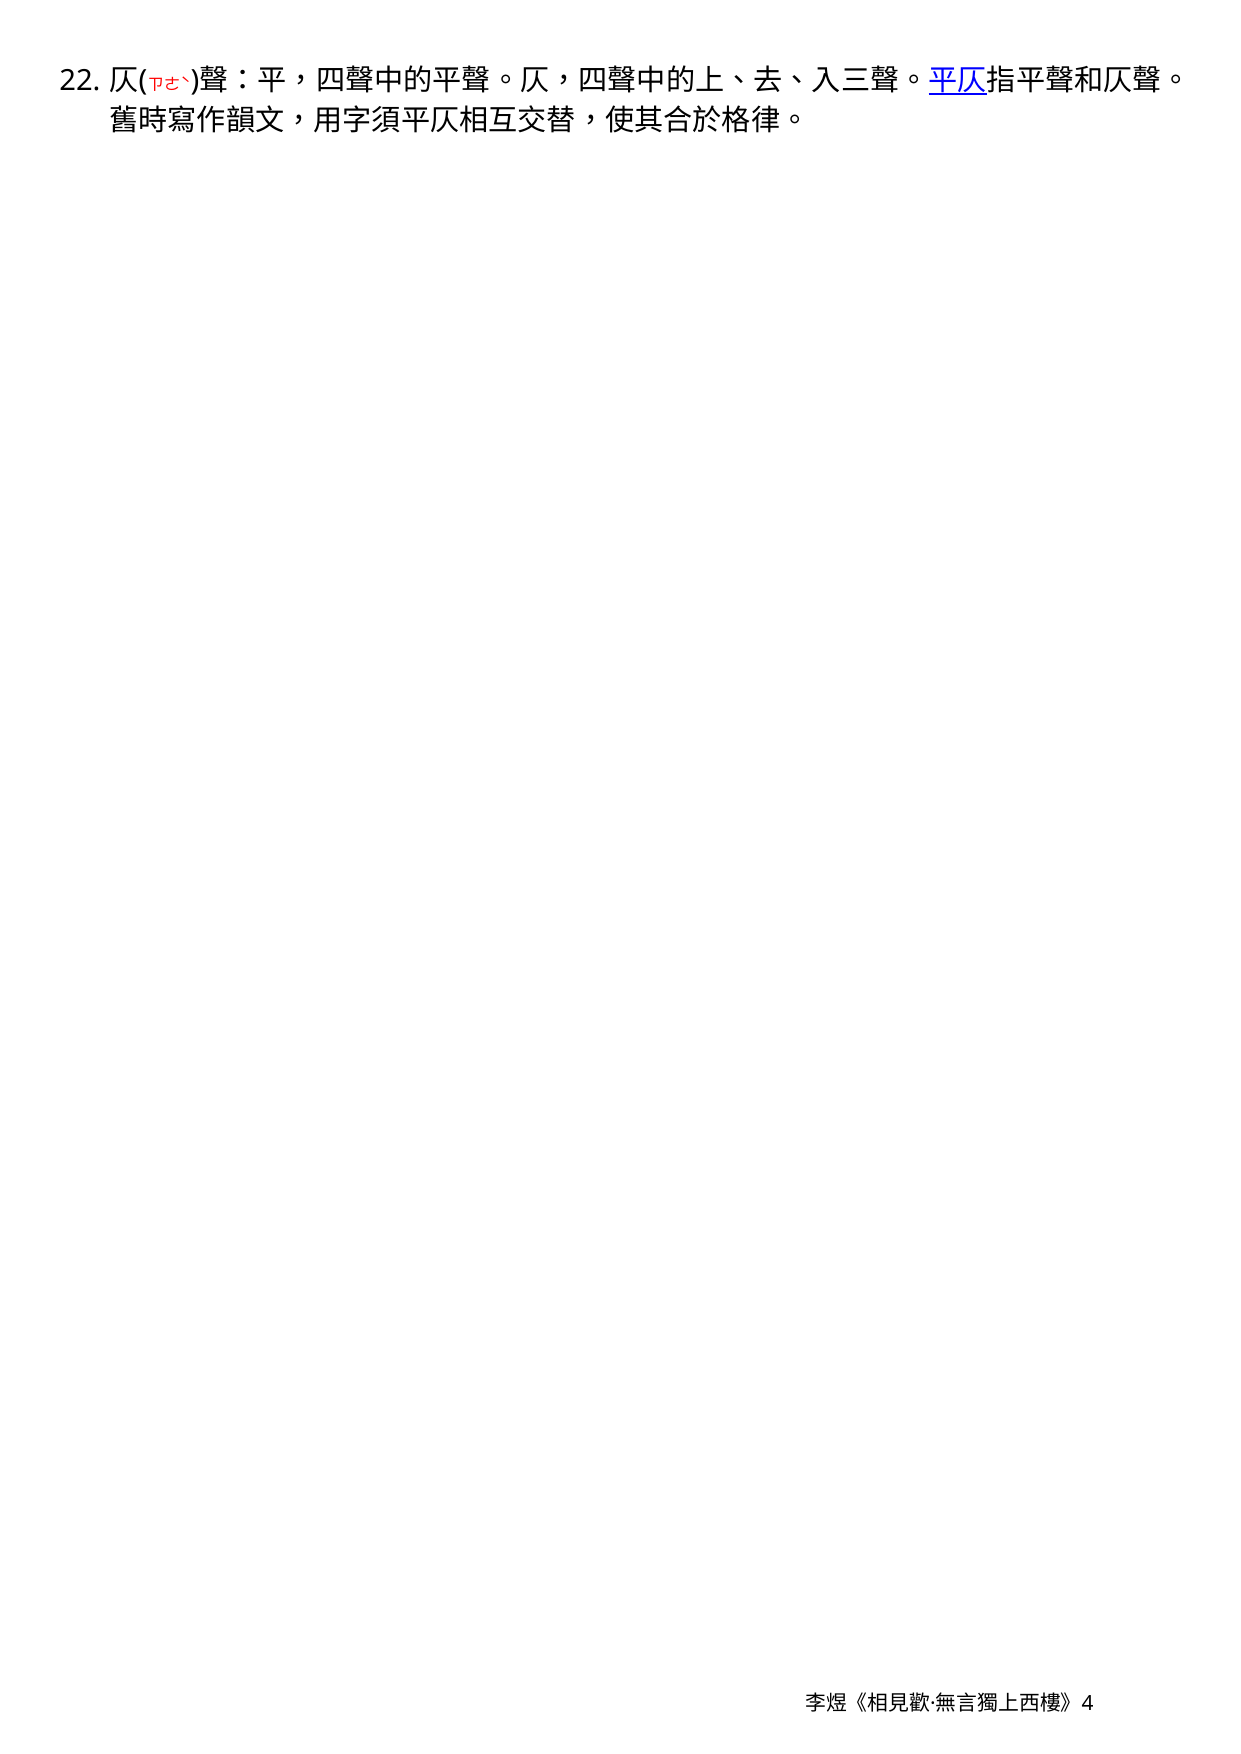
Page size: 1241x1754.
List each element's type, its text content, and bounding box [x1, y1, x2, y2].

list 仄(ㄗㄜˋ)聲：平，四聲中的平聲。仄，四聲中的上、去、入三聲。平仄指平聲和仄聲。舊時寫作韻文，用字須平仄相互交替，使其合於格律。 [59, 59, 1181, 138]
